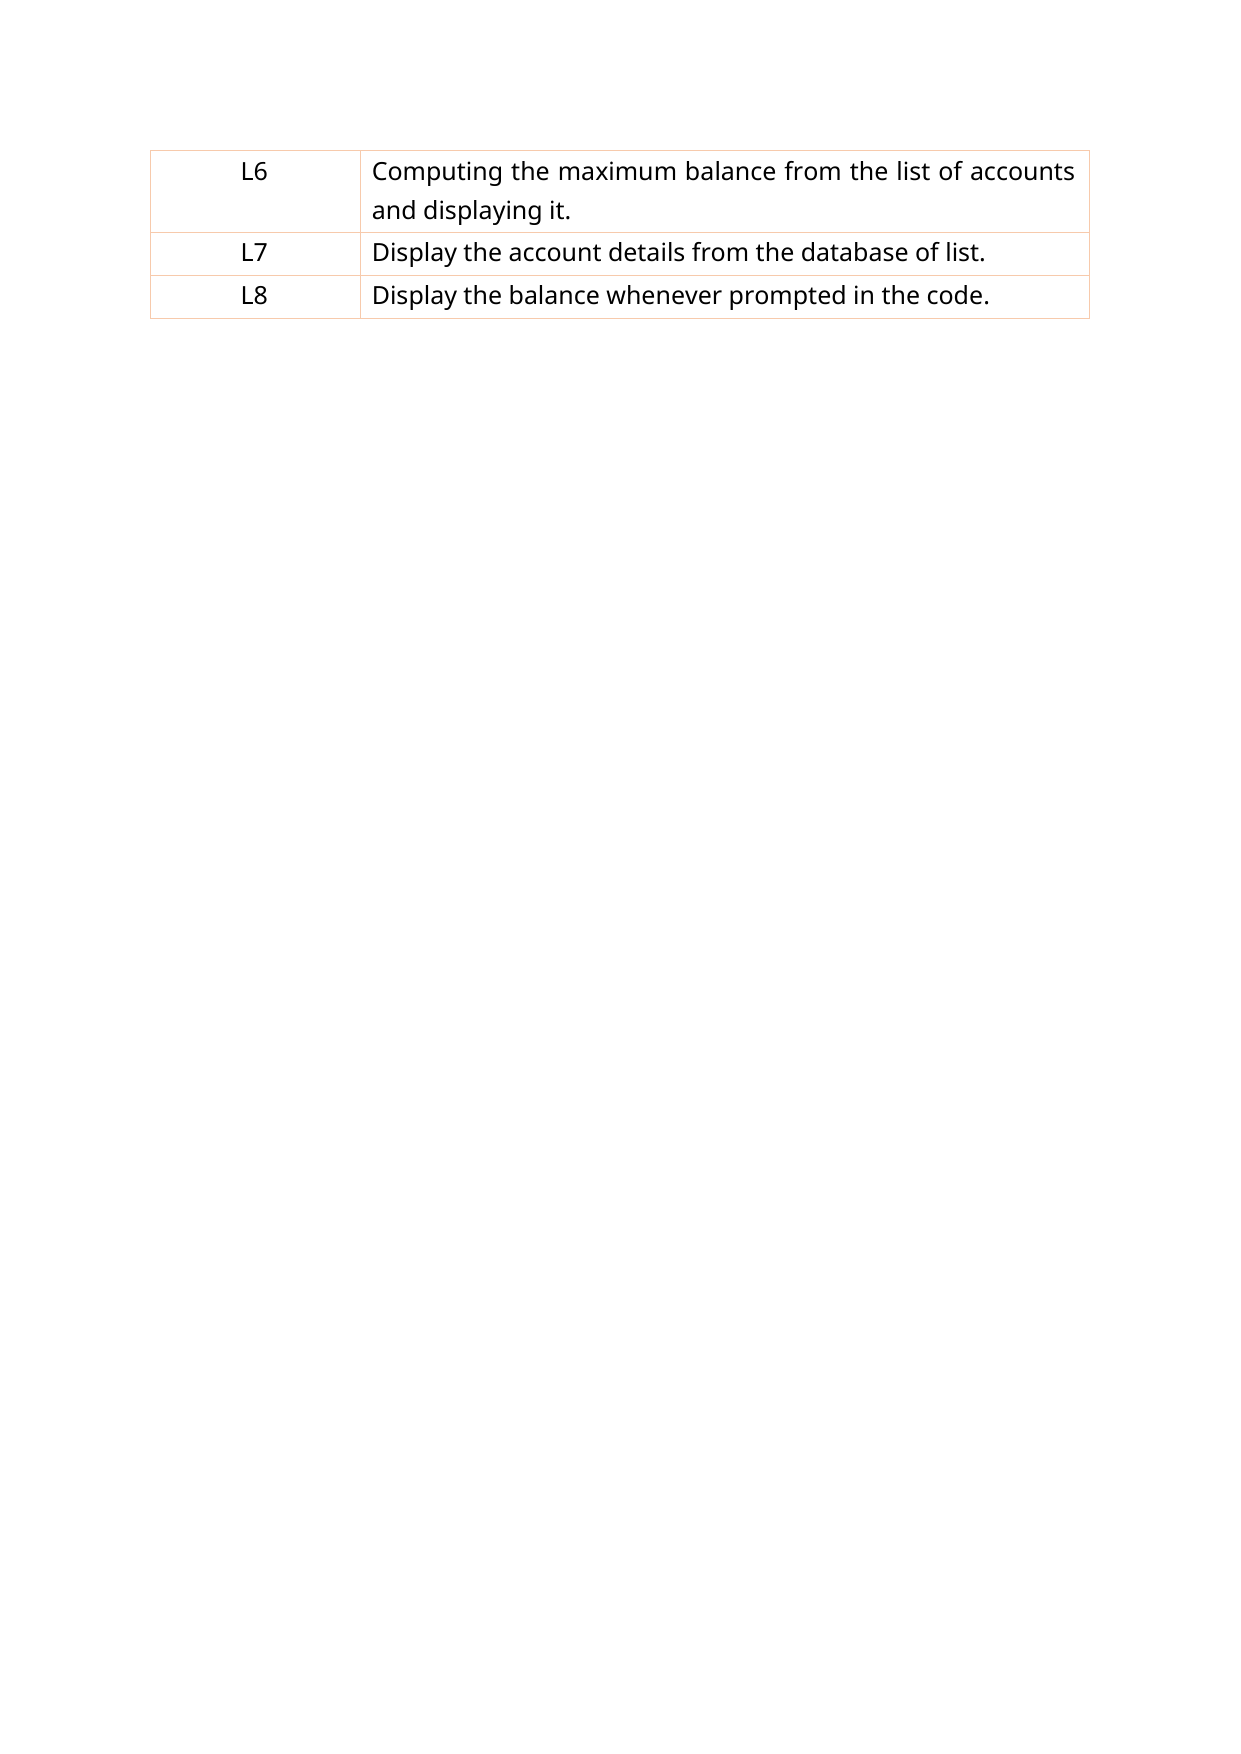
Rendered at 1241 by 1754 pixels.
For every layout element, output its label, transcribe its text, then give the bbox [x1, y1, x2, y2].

table_cell L6 [151, 151, 360, 232]
table_cell L7 [151, 233, 360, 275]
table_cell Display the account details from the database of list. [361, 233, 1089, 275]
table_cell Display the balance whenever prompted in the code. [361, 276, 1089, 318]
table_cell L8 [151, 276, 360, 318]
table_cell Computing the maximum balance from the list of accounts and displaying it. [361, 151, 1089, 232]
